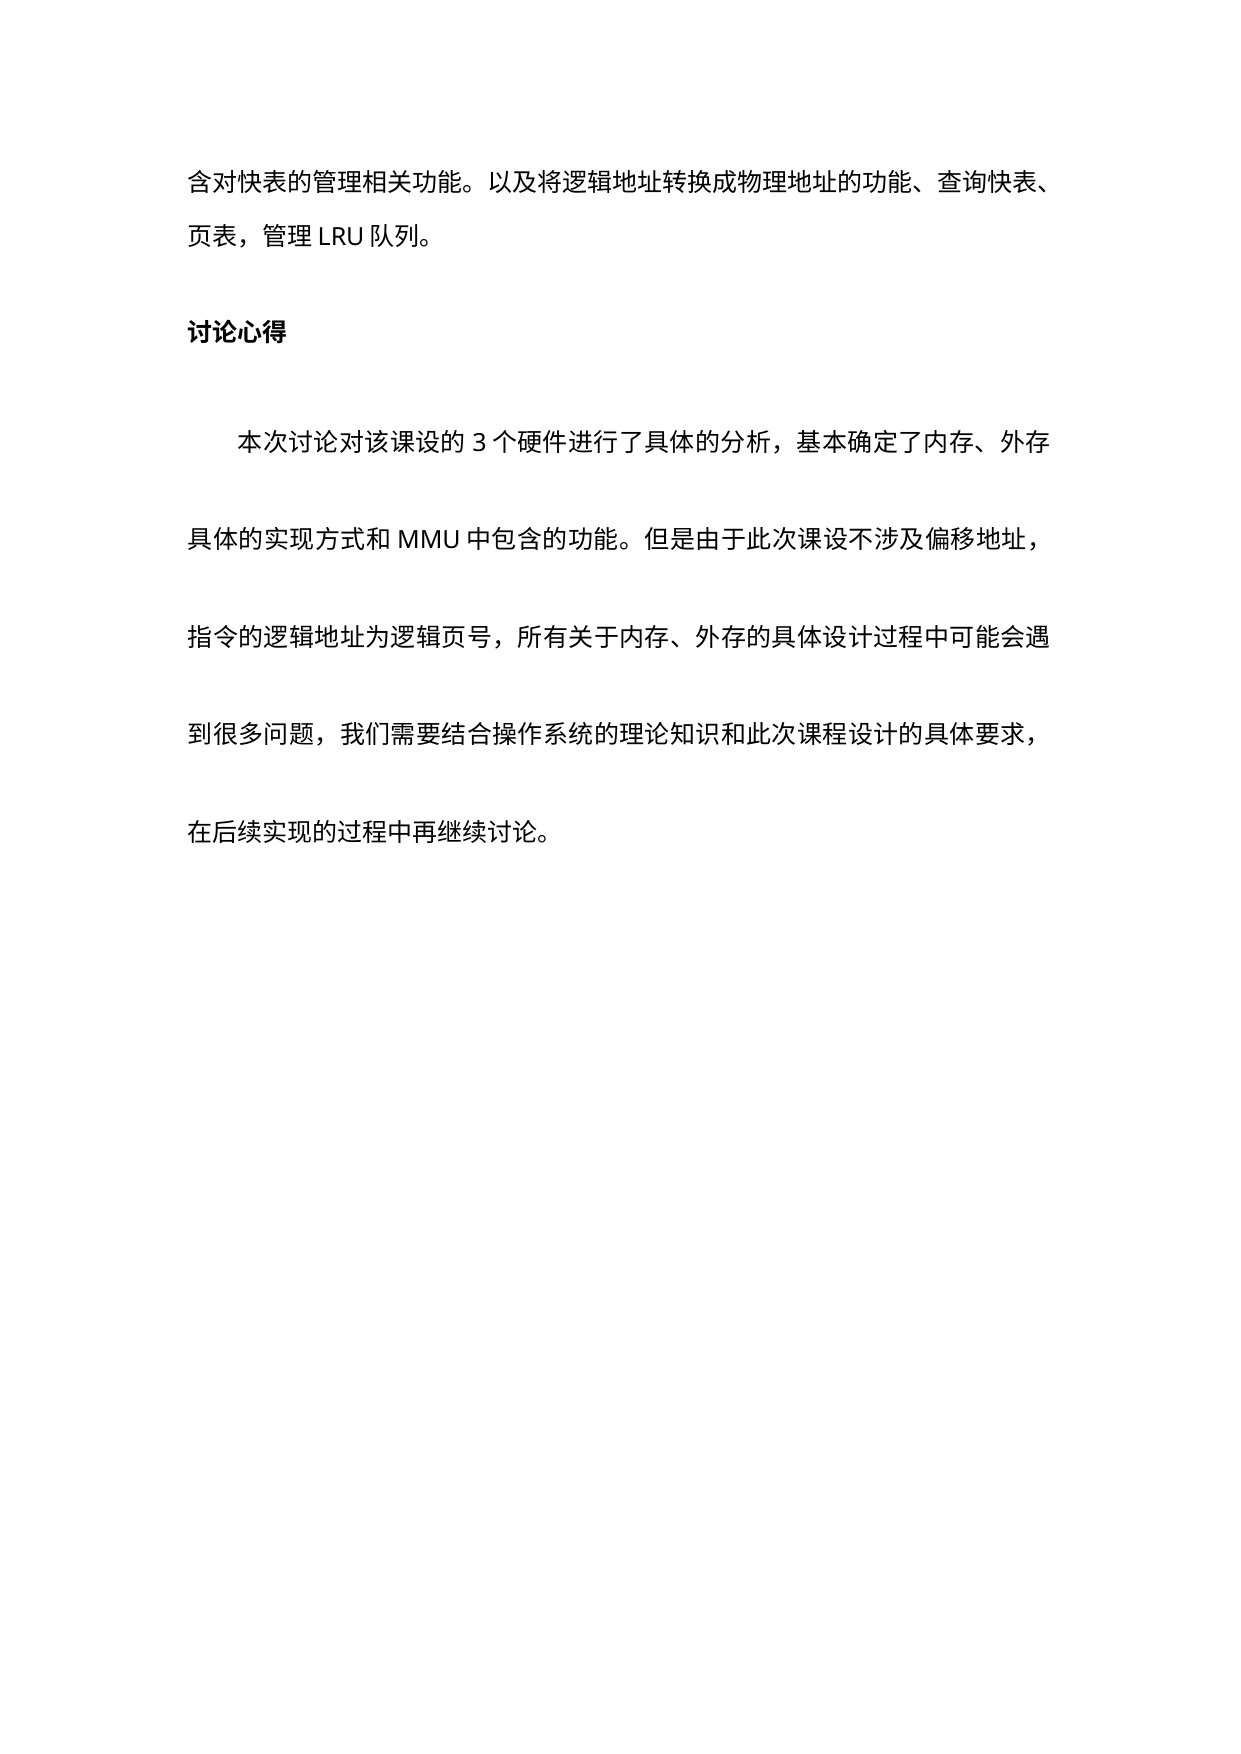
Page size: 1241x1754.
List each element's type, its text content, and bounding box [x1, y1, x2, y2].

text 本次讨论对该课设的3个硬件进行了具体的分析，基本确定了内存、外存具体的实现方式和MMU中包含的功能。但是由于此次课设不涉及偏移地址，指令的逻辑地址为逻辑页号，所有关于内存、外存的具体设计过程中可能会遇到很多问题，我们需要结合操作系统的理论知识和此次课程设计的具体要求，在后续实现的过程中再继续讨论。 [187, 408, 1053, 863]
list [187, 162, 1053, 253]
subtitle 讨论心得 [187, 298, 1053, 363]
